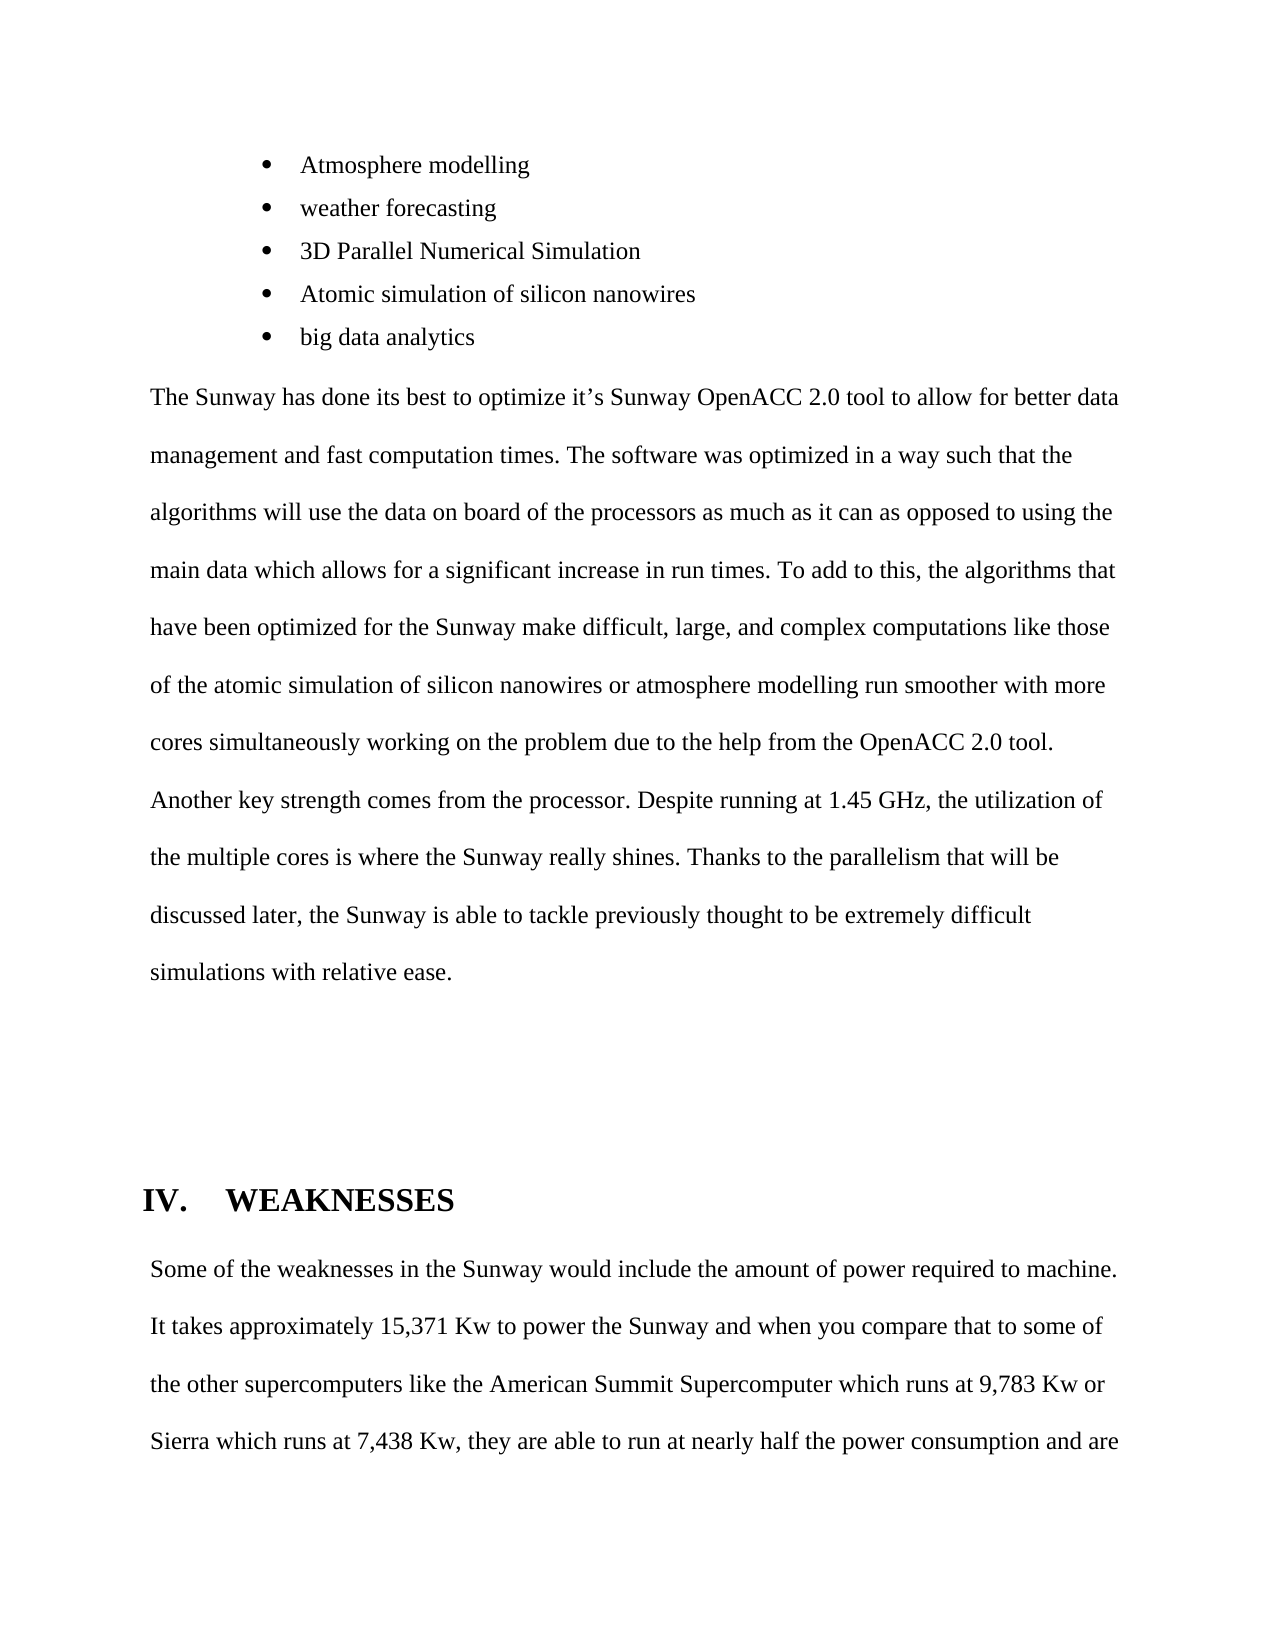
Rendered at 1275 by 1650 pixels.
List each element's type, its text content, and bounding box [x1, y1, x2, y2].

list weather forecasting [262, 193, 1125, 222]
list Atmosphere modelling [262, 150, 1125, 179]
list Atomic simulation of silicon nanowires [262, 279, 1125, 308]
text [150, 1254, 1125, 1455]
list big data analytics [262, 322, 1125, 351]
list WEAKNESSES [187, 1180, 1125, 1218]
text The Sunway has done its best to optimize it’s Sunway OpenACC 2.0 tool to allow for better data management and fast computation times. The software was optimized in a way such that the algorithms will use the data on board of the processors as much as it can as opposed to using the main data which allows for a significant increase in run times. To add to this, the algorithms that have been optimized for the Sunway make difficult, large, and complex computations like those of the atomic simulation of silicon nanowires or atmosphere modelling run smoother with more cores simultaneously working on the problem due to the help from the OpenACC 2.0 tool. Another key strength comes from the processor. Despite running at 1.45 GHz, the utilization of the multiple cores is where the Sunway really shines. Thanks to the parallelism that will be discussed later, the Sunway is able to tackle previously thought to be extremely difficult simulations with relative ease. [150, 382, 1125, 986]
list 3D Parallel Numerical Simulation [262, 236, 1125, 265]
